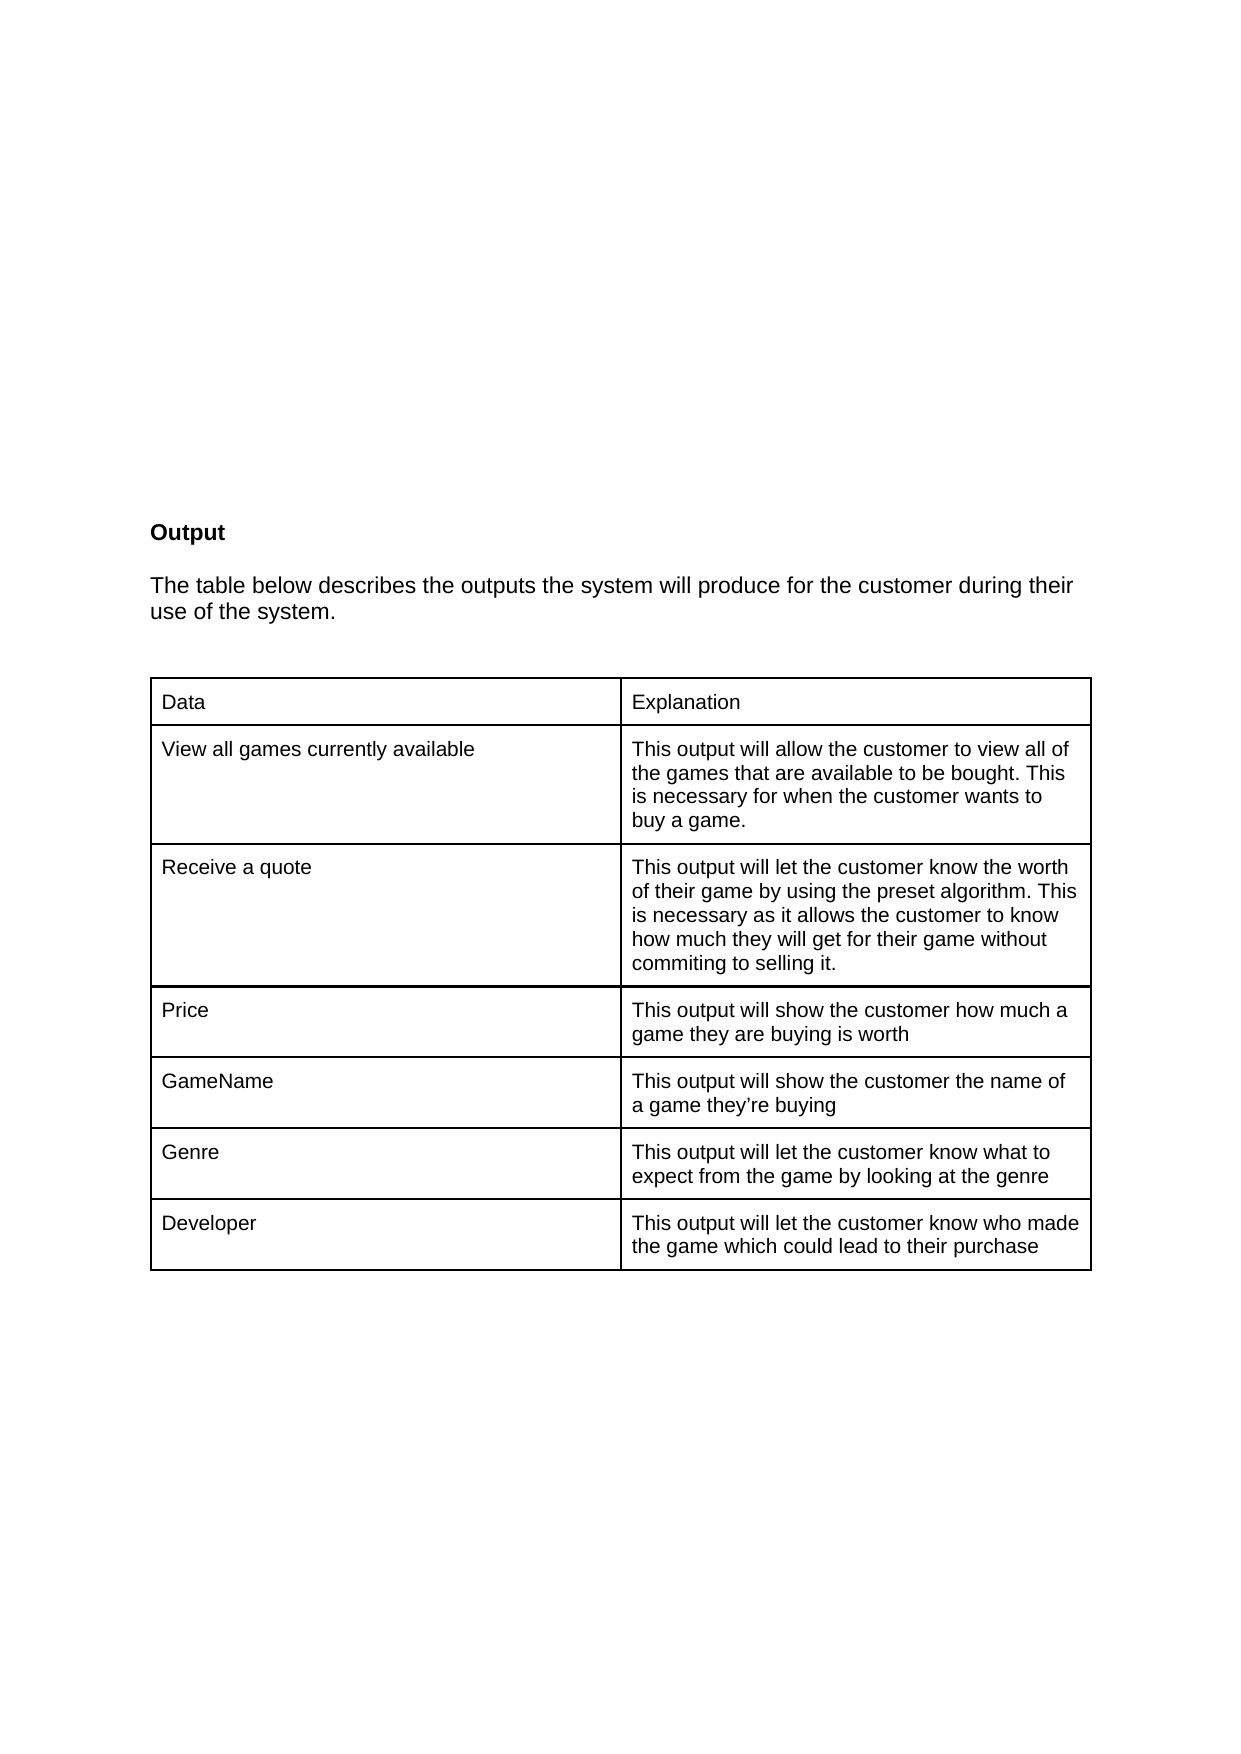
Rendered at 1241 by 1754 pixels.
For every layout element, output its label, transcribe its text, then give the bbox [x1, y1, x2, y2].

table_cell This output will show the customer the name of a game they’re buying [622, 1058, 1090, 1127]
table_cell This output will show the customer how much a game they are buying is worth [622, 988, 1090, 1056]
text Output [150, 519, 1090, 545]
table_cell This output will let the customer know what to expect from the game by looking at the genre [622, 1129, 1090, 1198]
table_cell Receive a quote [152, 845, 620, 985]
table_cell This output will allow the customer to view all of the games that are available to be bought. This is necessary for when the customer wants to buy a game. [622, 726, 1090, 843]
table_cell This output will let the customer know the worth of their game by using the preset algorithm. This is necessary as it allows the customer to know how much they will get for their game without commiting to selling it. [622, 845, 1090, 985]
table_cell Developer [152, 1200, 620, 1269]
table_cell This output will let the customer know who made the game which could lead to their purchase [622, 1200, 1090, 1269]
table_cell Genre [152, 1129, 620, 1198]
table_cell View all games currently available [152, 726, 620, 843]
table_cell Price [152, 988, 620, 1056]
text The table below describes the outputs the system will produce for the customer during their use of the system. [150, 572, 1090, 624]
table_cell GameName [152, 1058, 620, 1127]
table_header Data [152, 679, 620, 724]
table_header Explanation [622, 679, 1090, 724]
